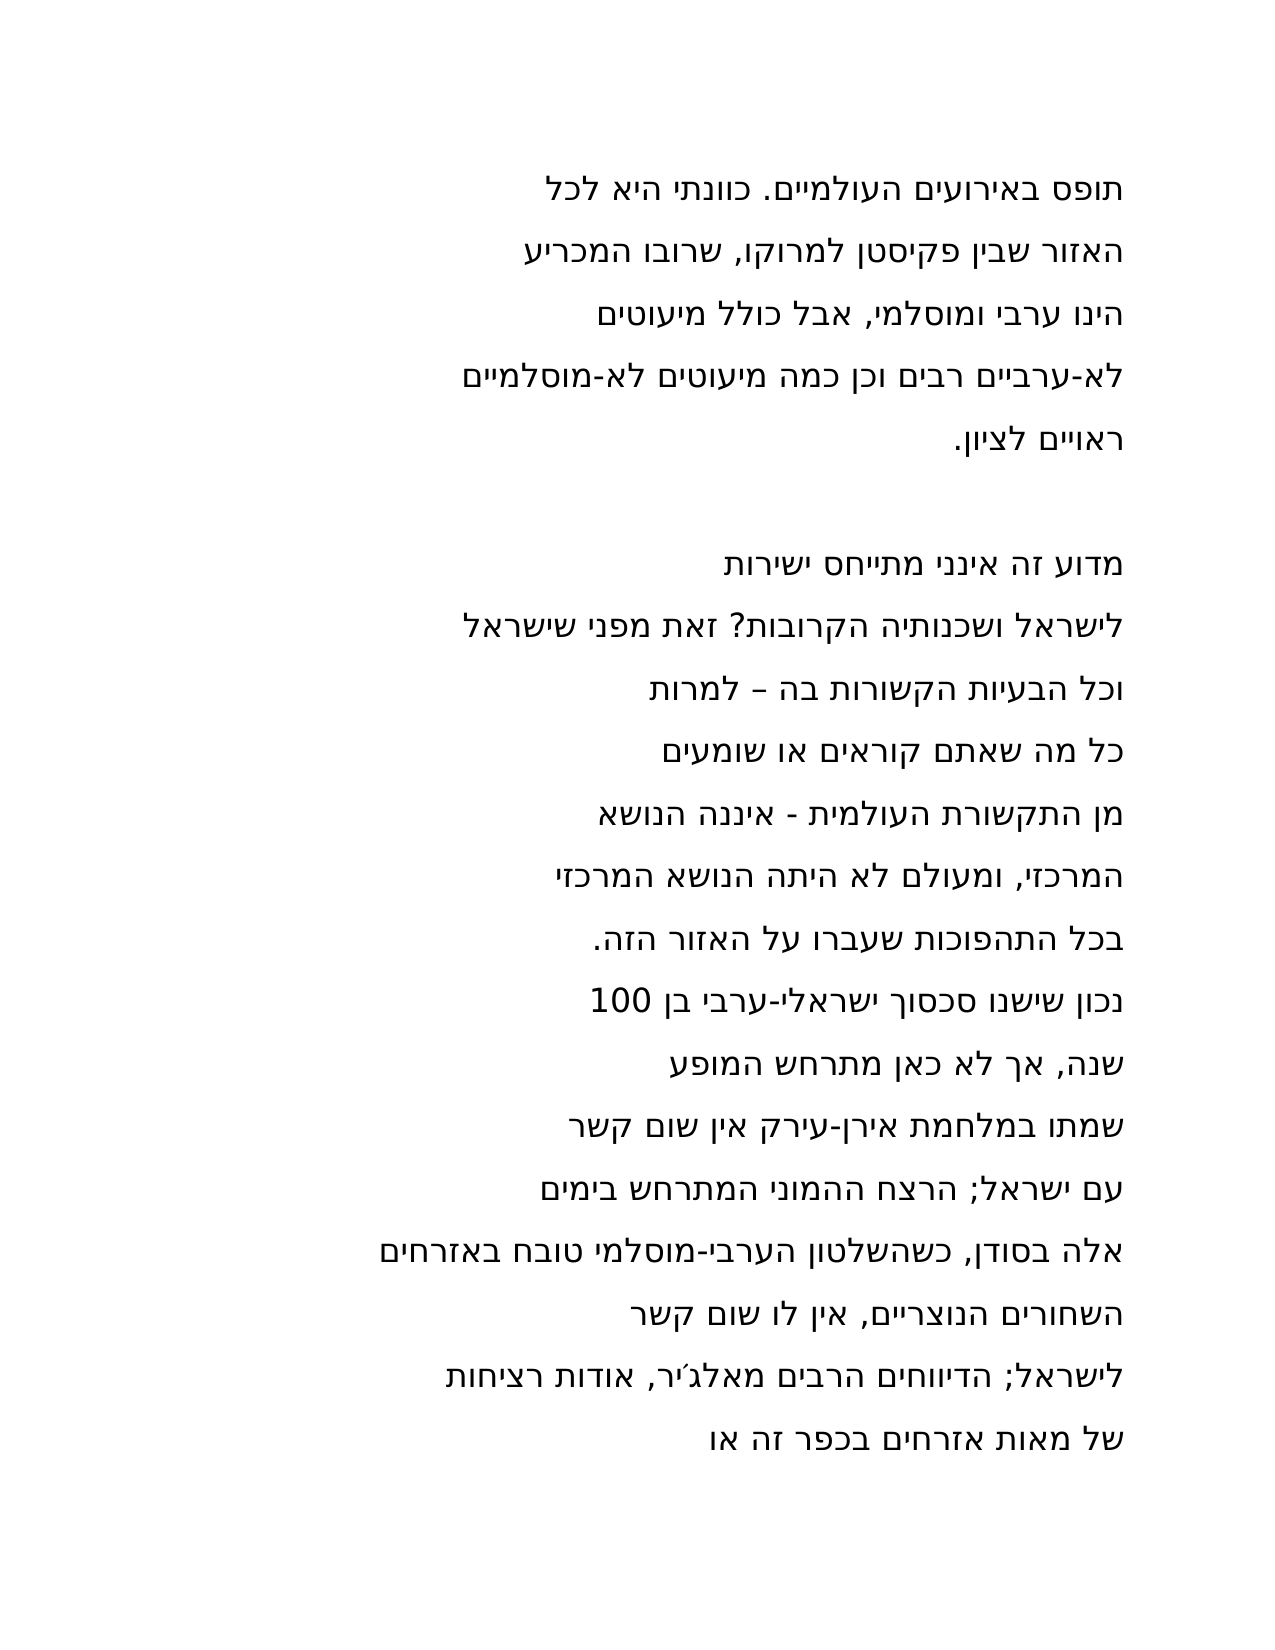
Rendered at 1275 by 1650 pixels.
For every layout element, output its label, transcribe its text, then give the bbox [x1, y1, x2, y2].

text תופס באירועים העולמיים. כוונתי היא לכל [150, 150, 1125, 212]
text אלה בסודן, כשהשלטון הערבי-מוסלמי טובח באזרחים [150, 1212, 1125, 1275]
text בכל התהפוכות שעברו על האזור הזה. [150, 900, 1125, 962]
text המרכזי, ומעולם לא היתה הנושא המרכזי [150, 837, 1125, 900]
text שמתו במלחמת אירן-עירק אין שום קשר [150, 1087, 1125, 1150]
text עם ישראל; הרצח ההמוני המתרחש בימים [150, 1150, 1125, 1212]
text מן התקשורת העולמית - איננה הנושא [150, 775, 1125, 837]
text שנה, אך לא כאן מתרחש המופע [150, 1025, 1125, 1087]
text הינו ערבי ומוסלמי, אבל כולל מיעוטים [150, 275, 1125, 337]
text לישראל; הדיווחים הרבים מאלג´יר, אודות רציחות [150, 1337, 1125, 1400]
text מדוע זה אינני מתייחס ישירות [150, 525, 1125, 587]
text השחורים הנוצריים, אין לו שום קשר [150, 1275, 1125, 1337]
text לישראל ושכנותיה הקרובות? זאת מפני שישראל [150, 587, 1125, 650]
text האזור שבין פקיסטן למרוקו, שרובו המכריע [150, 212, 1125, 275]
text נכון שישנו סכסוך ישראלי-ערבי בן 100 [150, 962, 1125, 1025]
text של מאות אזרחים בכפר זה או [150, 1400, 1125, 1462]
text וכל הבעיות הקשורות בה – למרות [150, 650, 1125, 712]
text לא-ערביים רבים וכן כמה מיעוטים לא-מוסלמיים [150, 337, 1125, 400]
text ראויים לציון. [150, 400, 1125, 462]
text כל מה שאתם קוראים או שומעים [150, 712, 1125, 775]
